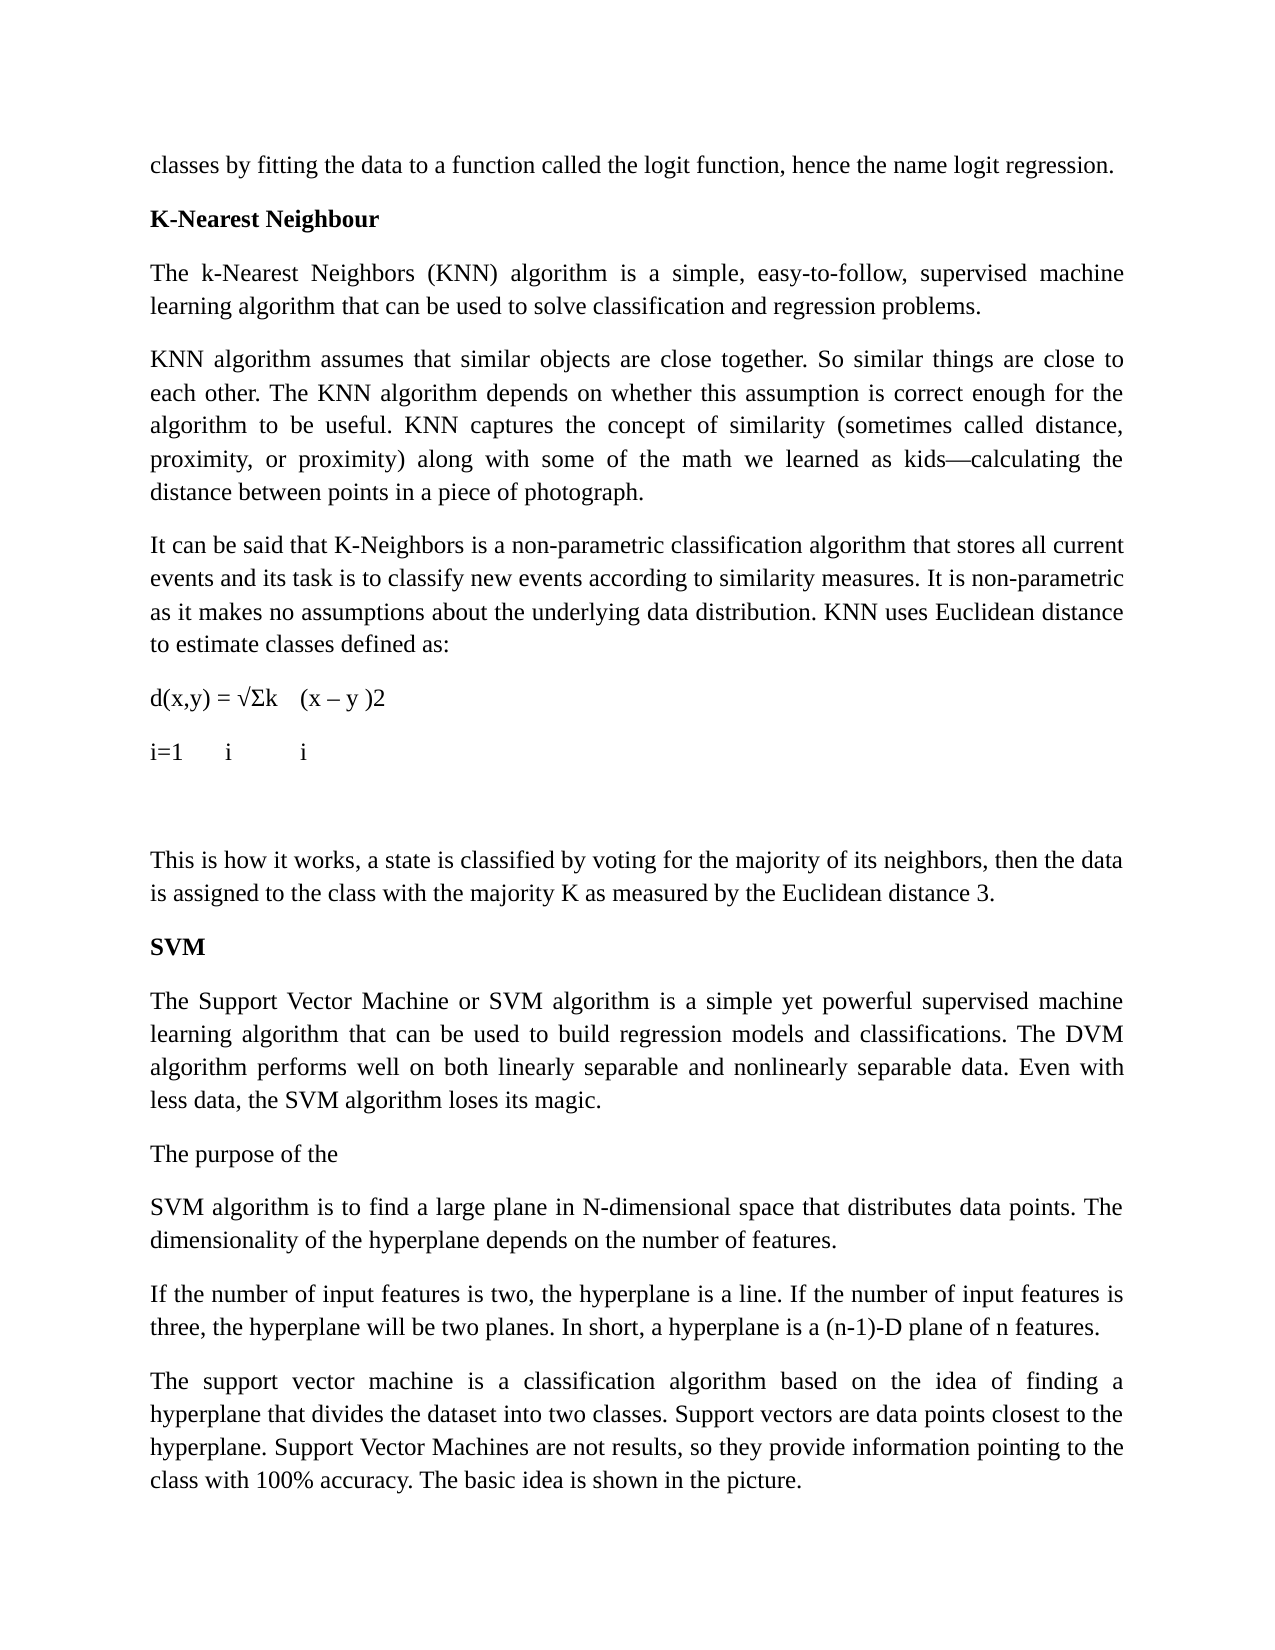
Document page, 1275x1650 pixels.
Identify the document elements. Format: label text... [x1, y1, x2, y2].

text SVM [150, 932, 1125, 961]
text K-Nearest Neighbour [150, 204, 1125, 233]
text It can be said that K-Neighbors is a non-parametric classification algorithm that stores all current events and its task is to classify new events according to similarity measures. It is non-parametric as it makes no assumptions about the underlying data distribution. KNN uses Euclidean distance to estimate classes defined as: [150, 531, 1125, 658]
text The k-Nearest Neighbors (KNN) algorithm is a simple, easy-to-follow, supervised machine learning algorithm that can be used to solve classification and regression problems. [150, 258, 1125, 319]
text The support vector machine is a classification algorithm based on the idea of finding a hyperplane that divides the dataset into two classes. Support vectors are data points closest to the hyperplane. Support Vector Machines are not results, so they provide information pointing to the class with 100% accuracy. The basic idea is shown in the picture. [150, 1366, 1125, 1494]
text SVM algorithm is to find a large plane in N-dimensional space that distributes data points. The dimensionality of the hyperplane depends on the number of features. [150, 1192, 1125, 1254]
text The purpose of the [150, 1139, 1125, 1167]
text classes by fitting the data to a function called the logit function, hence the name logit regression. [150, 150, 1125, 179]
text KNN algorithm assumes that similar objects are close together. So similar things are close to each other. The KNN algorithm depends on whether this assumption is correct enough for the algorithm to be useful. KNN captures the concept of similarity (sometimes called distance, proximity, or proximity) along with some of the math we learned as kids—calculating the distance between points in a piece of photograph. [150, 344, 1125, 505]
text The Support Vector Machine or SVM algorithm is a simple yet powerful supervised machine learning algorithm that can be used to build regression models and classifications. The DVM algorithm performs well on both linearly separable and nonlinearly separable data. Even with less data, the SVM algorithm loses its magic. [150, 986, 1125, 1113]
text This is how it works, a state is classified by voting for the majority of its neighbors, then the data is assigned to the class with the majority K as measured by the Euclidean distance 3. [150, 845, 1125, 907]
text i=1 i i [150, 737, 1125, 766]
text d(x,y) = √Σk (x – y )2 [150, 683, 1125, 712]
text If the number of input features is two, the hyperplane is a line. If the number of input features is three, the hyperplane will be two planes. In short, a hyperplane is a (n-1)-D plane of n features. [150, 1279, 1125, 1341]
